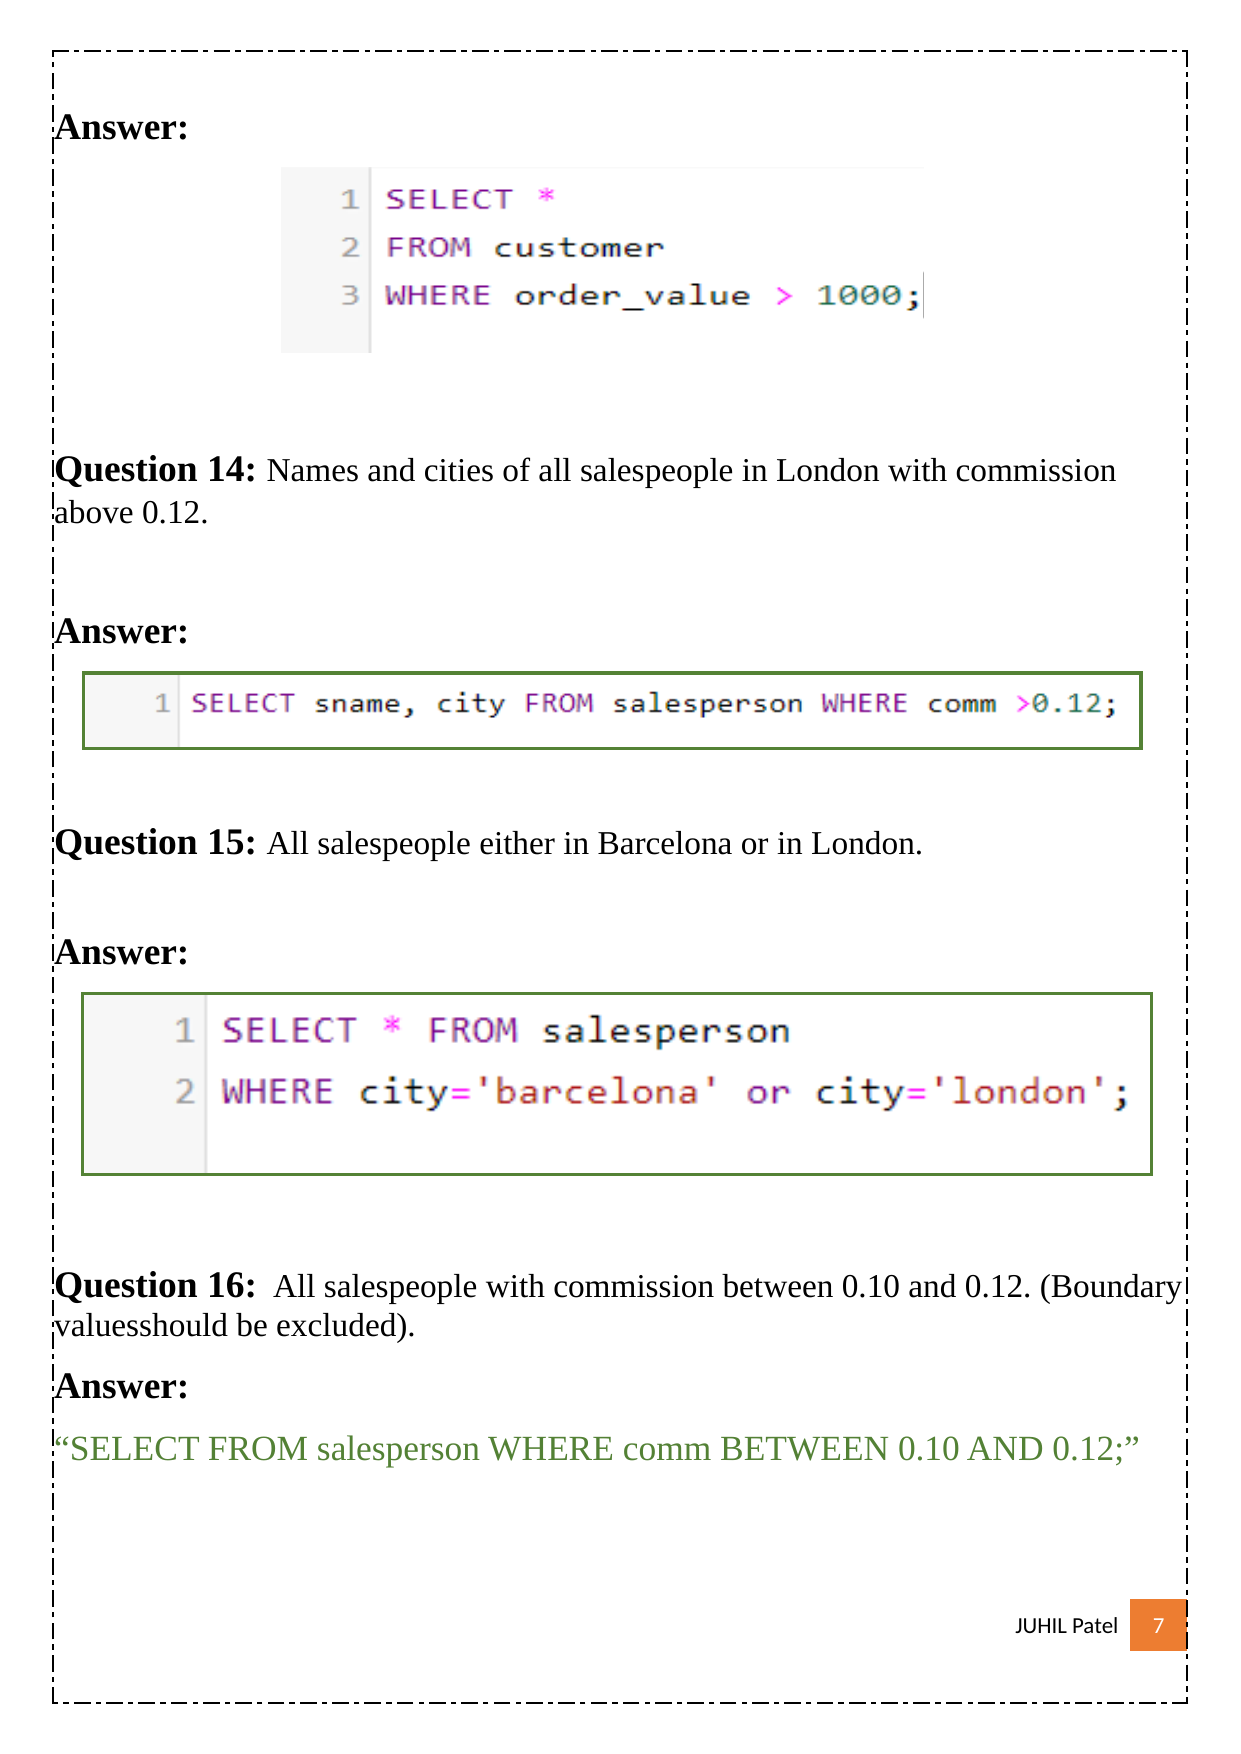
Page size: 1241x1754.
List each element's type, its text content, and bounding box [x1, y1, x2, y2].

text Answer: [54, 104, 1187, 147]
text Question 14: Names and cities of all salespeople in London with commission above 0.12. [54, 446, 1187, 531]
text Question 16: All salespeople with commission between 0.10 and 0.12. (Boundary [54, 1262, 1187, 1306]
text Answer: [54, 1364, 1187, 1407]
text valuesshould be excluded). [54, 1306, 1187, 1344]
text Answer: [54, 883, 1187, 973]
text “SELECT FROM salesperson WHERE comm BETWEEN 0.10 AND 0.12;” [54, 1427, 1187, 1468]
text Answer: [54, 608, 1187, 652]
text Question 15: All salespeople either in Barcelona or in London. [54, 820, 1187, 863]
